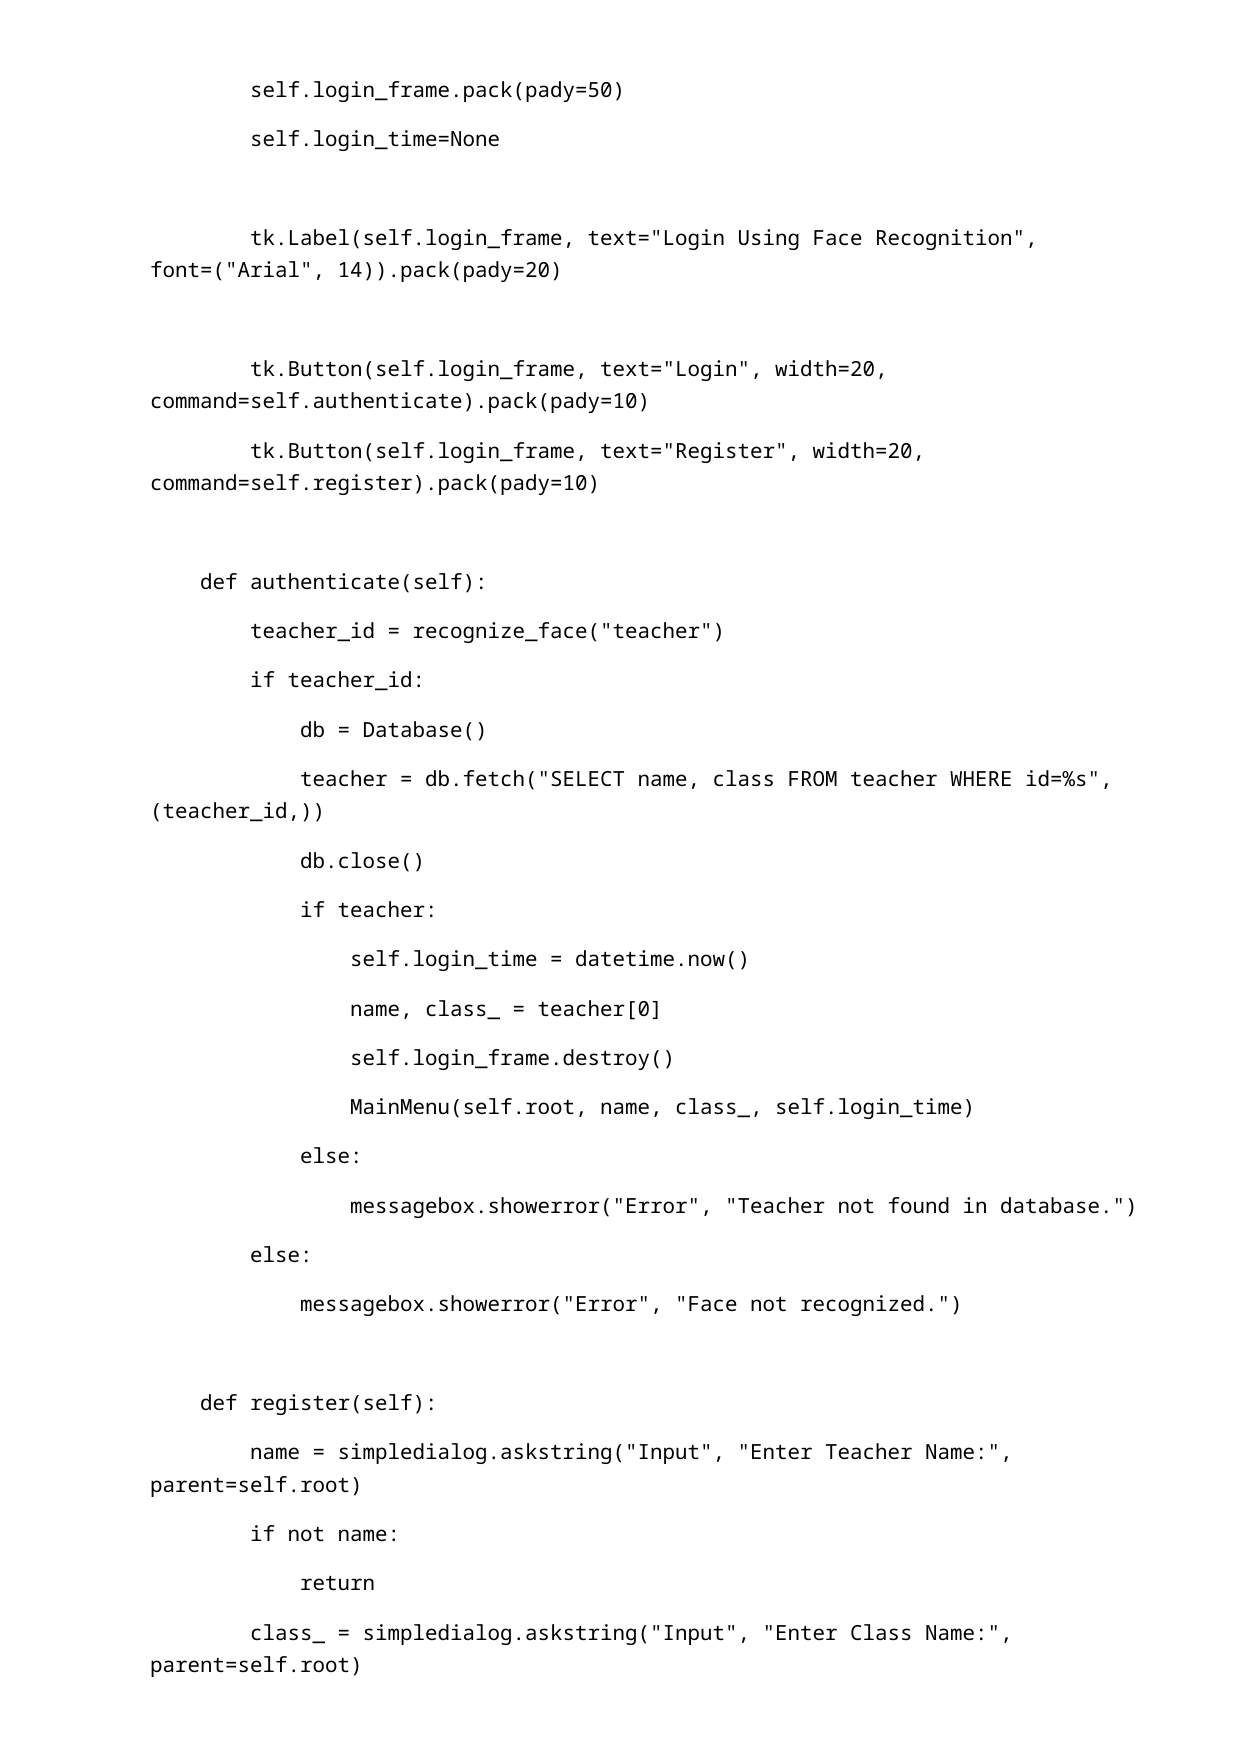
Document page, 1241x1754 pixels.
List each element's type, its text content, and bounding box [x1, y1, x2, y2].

text tk.Button(self.login_frame, text="Register", width=20, command=self.register).pack(pady=10) [150, 436, 1165, 497]
text else: [150, 1142, 1165, 1170]
text def register(self): [150, 1388, 1165, 1416]
text else: [150, 1240, 1165, 1268]
text tk.Button(self.login_frame, text="Login", width=20, command=self.authenticate).pack(pady=10) [150, 354, 1165, 415]
text if teacher_id: [150, 666, 1165, 694]
text if not name: [150, 1519, 1165, 1547]
text MainMenu(self.root, name, class_, self.login_time) [150, 1092, 1165, 1121]
text class_ = simpledialog.askstring("Input", "Enter Class Name:", parent=self.root) [150, 1618, 1165, 1679]
text name, class_ = teacher[0] [150, 994, 1165, 1022]
text messagebox.showerror("Error", "Teacher not found in database.") [150, 1191, 1165, 1219]
text self.login_frame.destroy() [150, 1043, 1165, 1071]
text db = Database() [150, 715, 1165, 743]
text name = simpledialog.askstring("Input", "Enter Teacher Name:", parent=self.root) [150, 1437, 1165, 1498]
text teacher = db.fetch("SELECT name, class FROM teacher WHERE id=%s", (teacher_id,)) [150, 764, 1165, 825]
text tk.Label(self.login_frame, text="Login Using Face Recognition", font=("Arial", 14)).pack(pady=20) [150, 223, 1165, 284]
text def authenticate(self): [150, 567, 1165, 595]
text self.login_time=None [150, 124, 1165, 153]
text return [150, 1568, 1165, 1597]
text self.login_frame.pack(pady=50) [150, 75, 1165, 103]
text self.login_time = datetime.now() [150, 944, 1165, 973]
text messagebox.showerror("Error", "Face not recognized.") [150, 1289, 1165, 1318]
text db.close() [150, 846, 1165, 874]
text if teacher: [150, 895, 1165, 924]
text teacher_id = recognize_face("teacher") [150, 616, 1165, 645]
